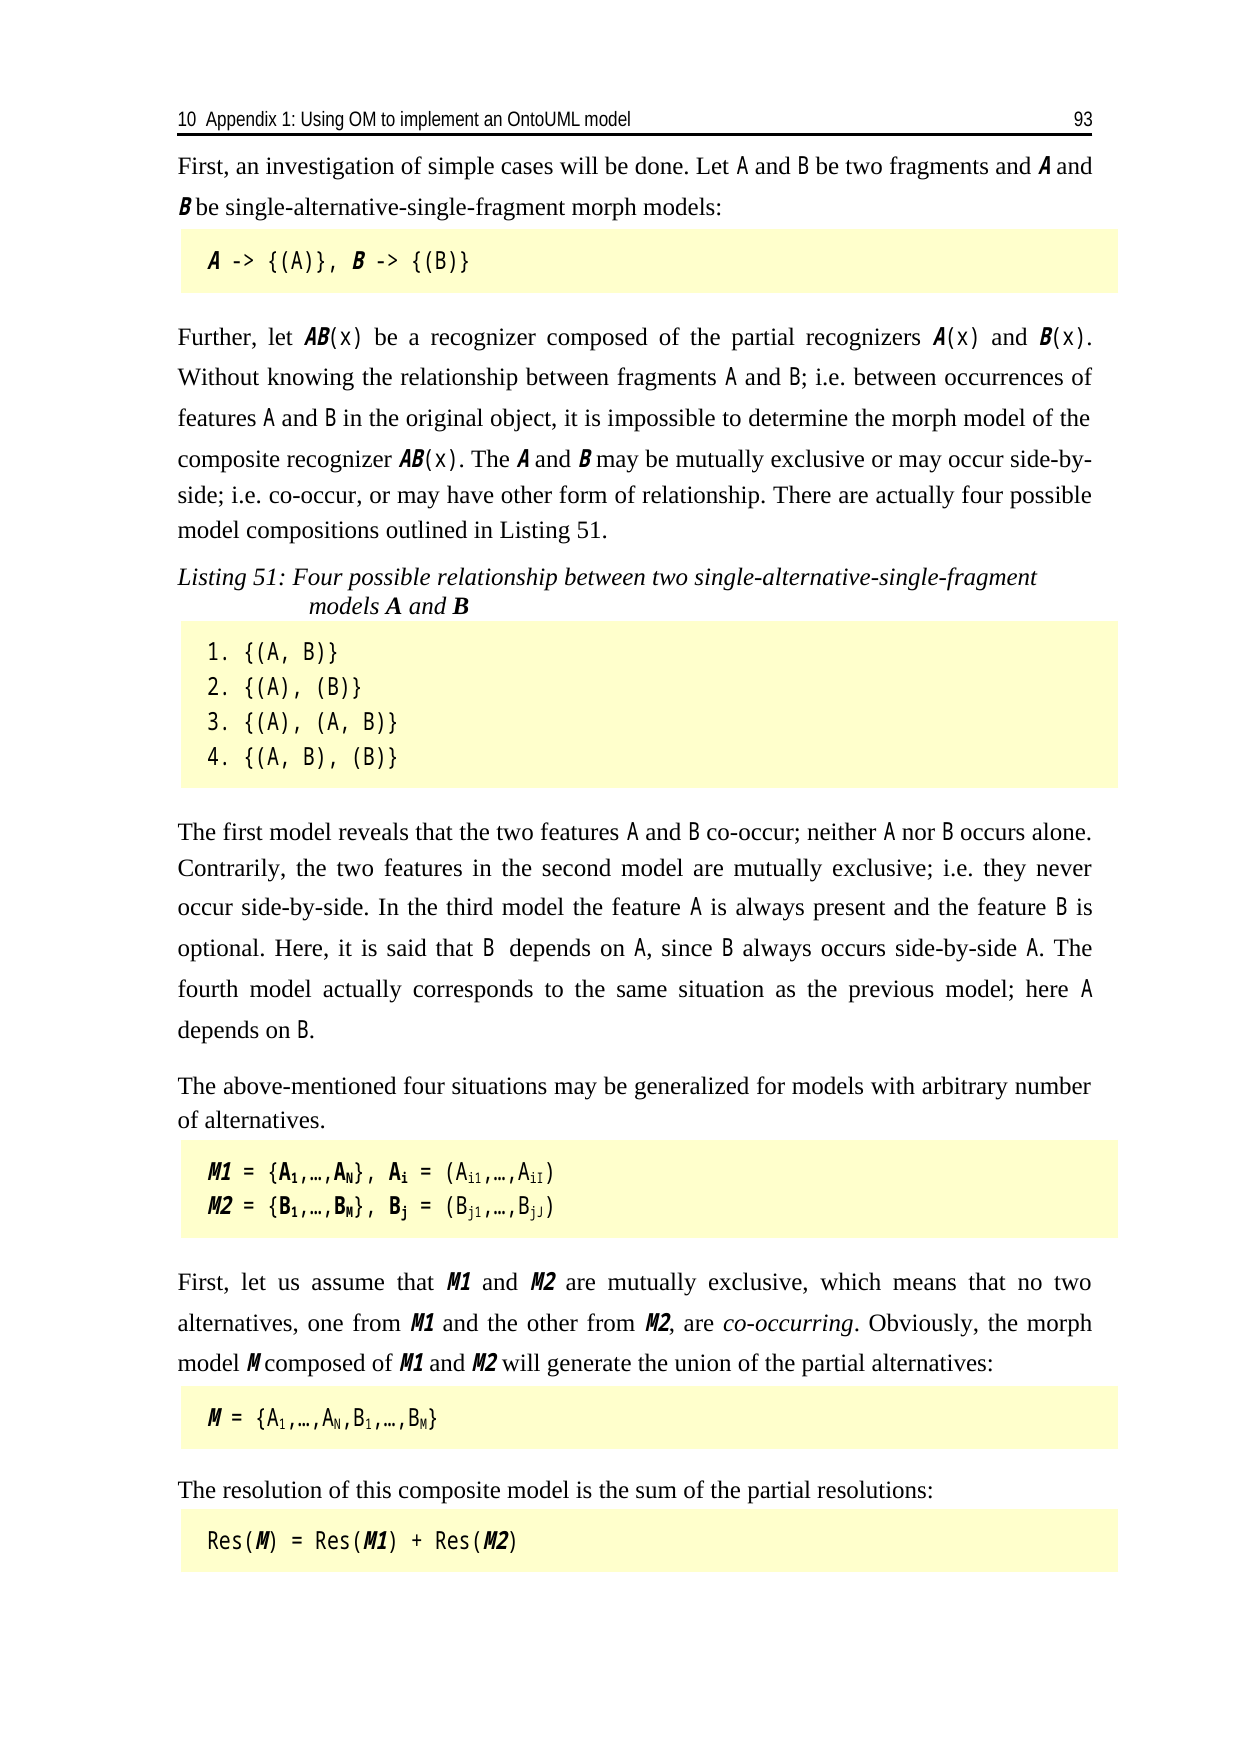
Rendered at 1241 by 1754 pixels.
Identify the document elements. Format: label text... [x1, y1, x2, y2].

text Res(M) = Res(M1) + Res(M2) [182, 1510, 1117, 1571]
text A -> {(A)}, B -> {(B)} [182, 230, 1117, 292]
text First, let us assume that M1 and M2 are mutually exclusive, which means that no two alternatives, one from M1 and the other from M2, are co-occurring. Obviously, the morph model M composed of M1 and M2 will generate the union of the partial alternatives: [177, 1263, 1092, 1379]
text First, an investigation of simple cases will be done. Let A and B be two fragments and A and B be single-alternative-single-fragment morph models: [177, 148, 1092, 223]
text 1. {(A, B)} 2. {(A), (B)} 3. {(A), (A, B)} 4. {(A, B), (B)} [182, 622, 1117, 787]
text Further, let AB(x) be a recognizer composed of the partial recognizers A(x) and B(x). Without knowing the relationship between fragments A and B; i.e. between occurrences of features A and B in the original object, it is impossible to determine the morph model of the composite recognizer AB(x). The A and B may be mutually exclusive or may occur side-by-side; i.e. co-occur, or may have other form of relationship. There are actually four possible model compositions outlined in Listing 51. [177, 318, 1092, 544]
text M = {A1,…,AN,B1,…,BM} [182, 1387, 1117, 1448]
text The first model reveals that the two features A and B co-occur; neither A nor B occurs alone. Contrarily, the two features in the second model are mutually exclusive; i.e. they never occur side-by-side. In the third model the feature A is always present and the feature B is optional. Here, it is said that B depends on A, since B always occurs side-by-side A. The fourth model actually corresponds to the same situation as the previous model; here A depends on B. [177, 813, 1092, 1045]
text The above-mentioned four situations may be generalized for models with arbitrary number of alternatives. [177, 1071, 1092, 1134]
text M1 = {A1,…,AN}, Ai = (Ai1,…,AiI) M2 = {B1,…,BM}, Bj = (Bj1,…,BjJ) [182, 1141, 1117, 1237]
text The resolution of this composite model is the sum of the partial resolutions: [177, 1475, 1092, 1503]
text Listing 51: Four possible relationship between two single-alternative-single-fragment models A and B [177, 562, 1092, 620]
